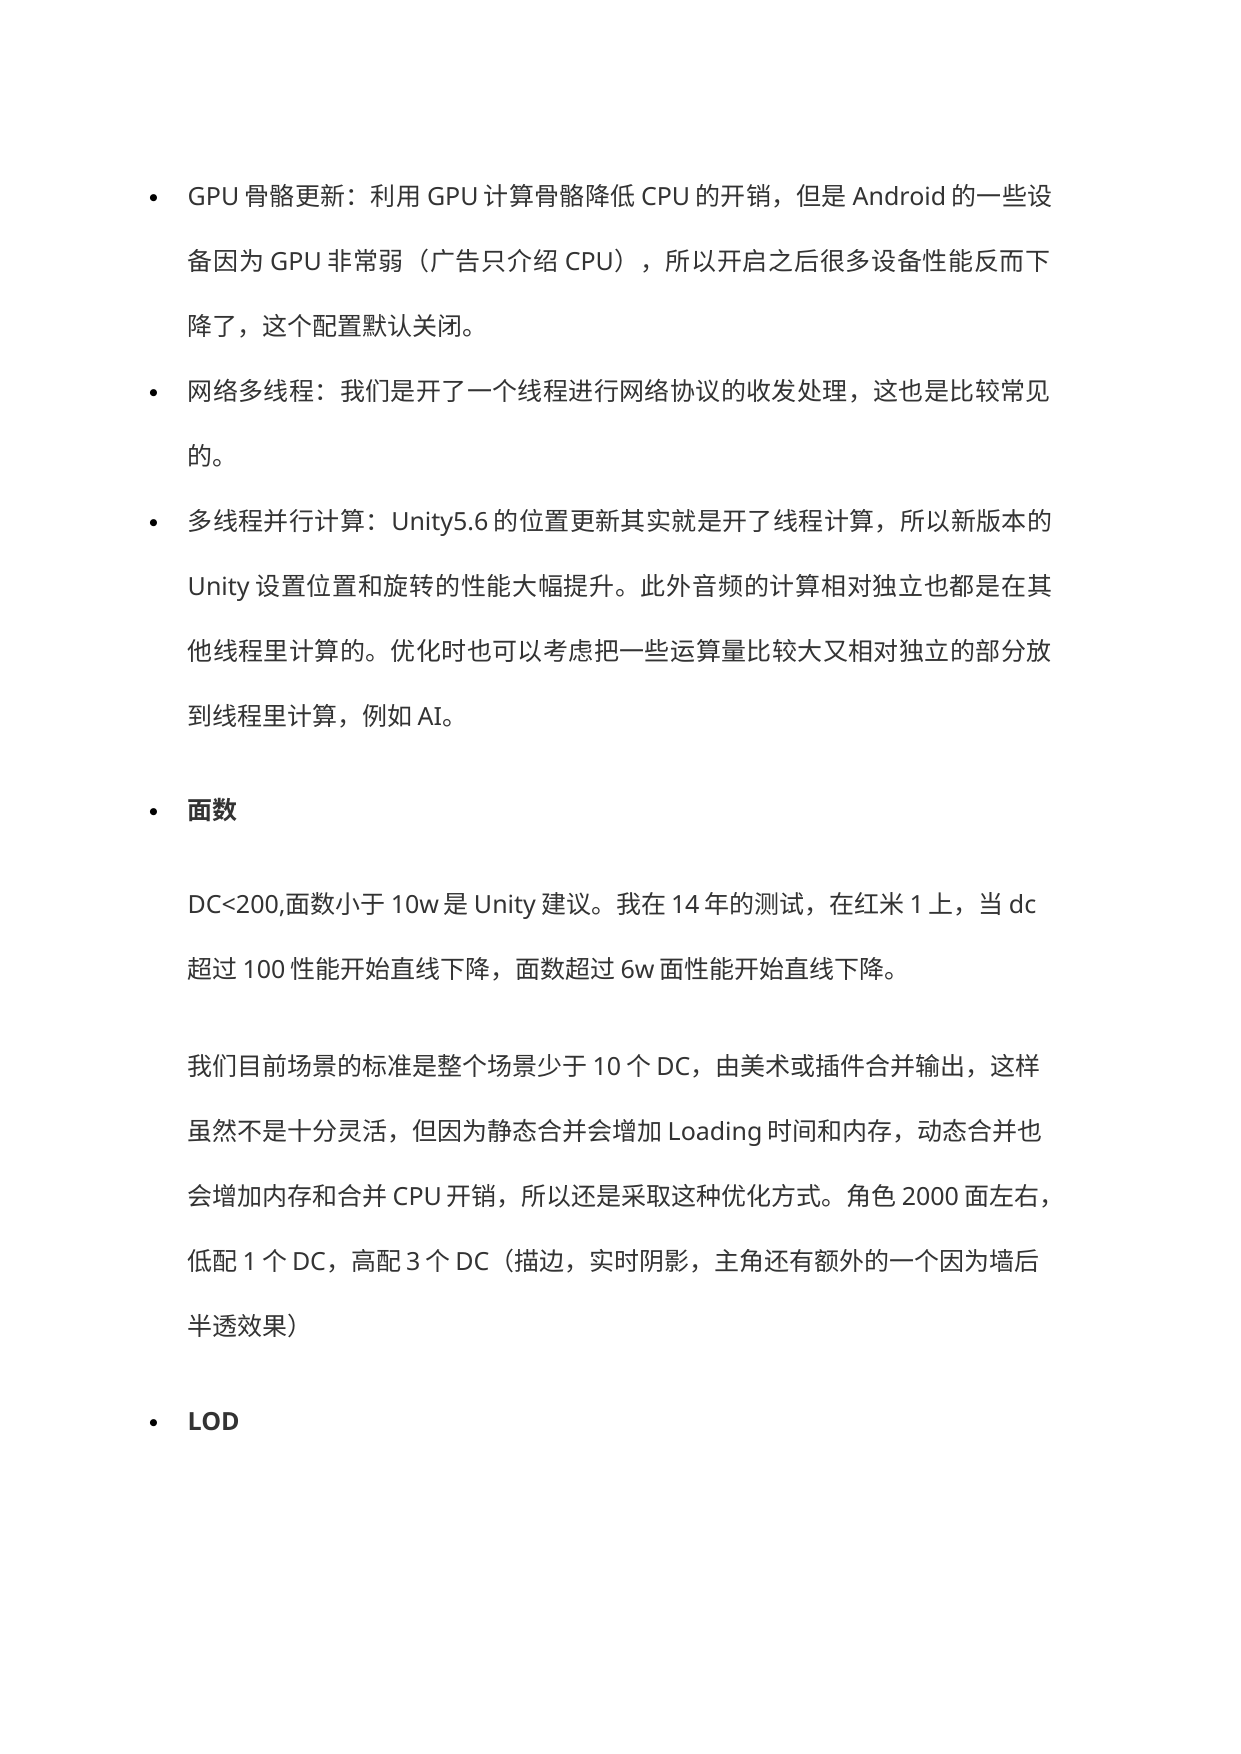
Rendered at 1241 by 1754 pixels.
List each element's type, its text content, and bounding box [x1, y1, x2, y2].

list LOD [150, 1388, 1053, 1453]
text DC<200,面数小于10w是Unity建议。我在14年的测试，在红米1上，当dc超过100性能开始直线下降，面数超过6w面性能开始直线下降。 [187, 870, 1053, 1000]
list 网络多线程：我们是开了一个线程进行网络协议的收发处理，这也是比较常见的。 [150, 357, 1053, 487]
list GPU骨骼更新：利用GPU计算骨骼降低CPU的开销，但是Android的一些设备因为GPU非常弱（广告只介绍CPU），所以开启之后很多设备性能反而下降了，这个配置默认关闭。 [150, 162, 1053, 357]
text 我们目前场景的标准是整个场景少于10个DC，由美术或插件合并输出，这样虽然不是十分灵活，但因为静态合并会增加Loading时间和内存，动态合并也会增加内存和合并CPU开销，所以还是采取这种优化方式。角色2000面左右，低配1个DC，高配3个DC（描边，实时阴影，主角还有额外的一个因为墙后半透效果） [187, 1032, 1053, 1357]
list 多线程并行计算：Unity5.6的位置更新其实就是开了线程计算，所以新版本的Unity设置位置和旋转的性能大幅提升。此外音频的计算相对独立也都是在其他线程里计算的。优化时也可以考虑把一些运算量比较大又相对独立的部分放到线程里计算，例如AI。 [150, 487, 1053, 747]
list 面数 [150, 776, 1053, 841]
